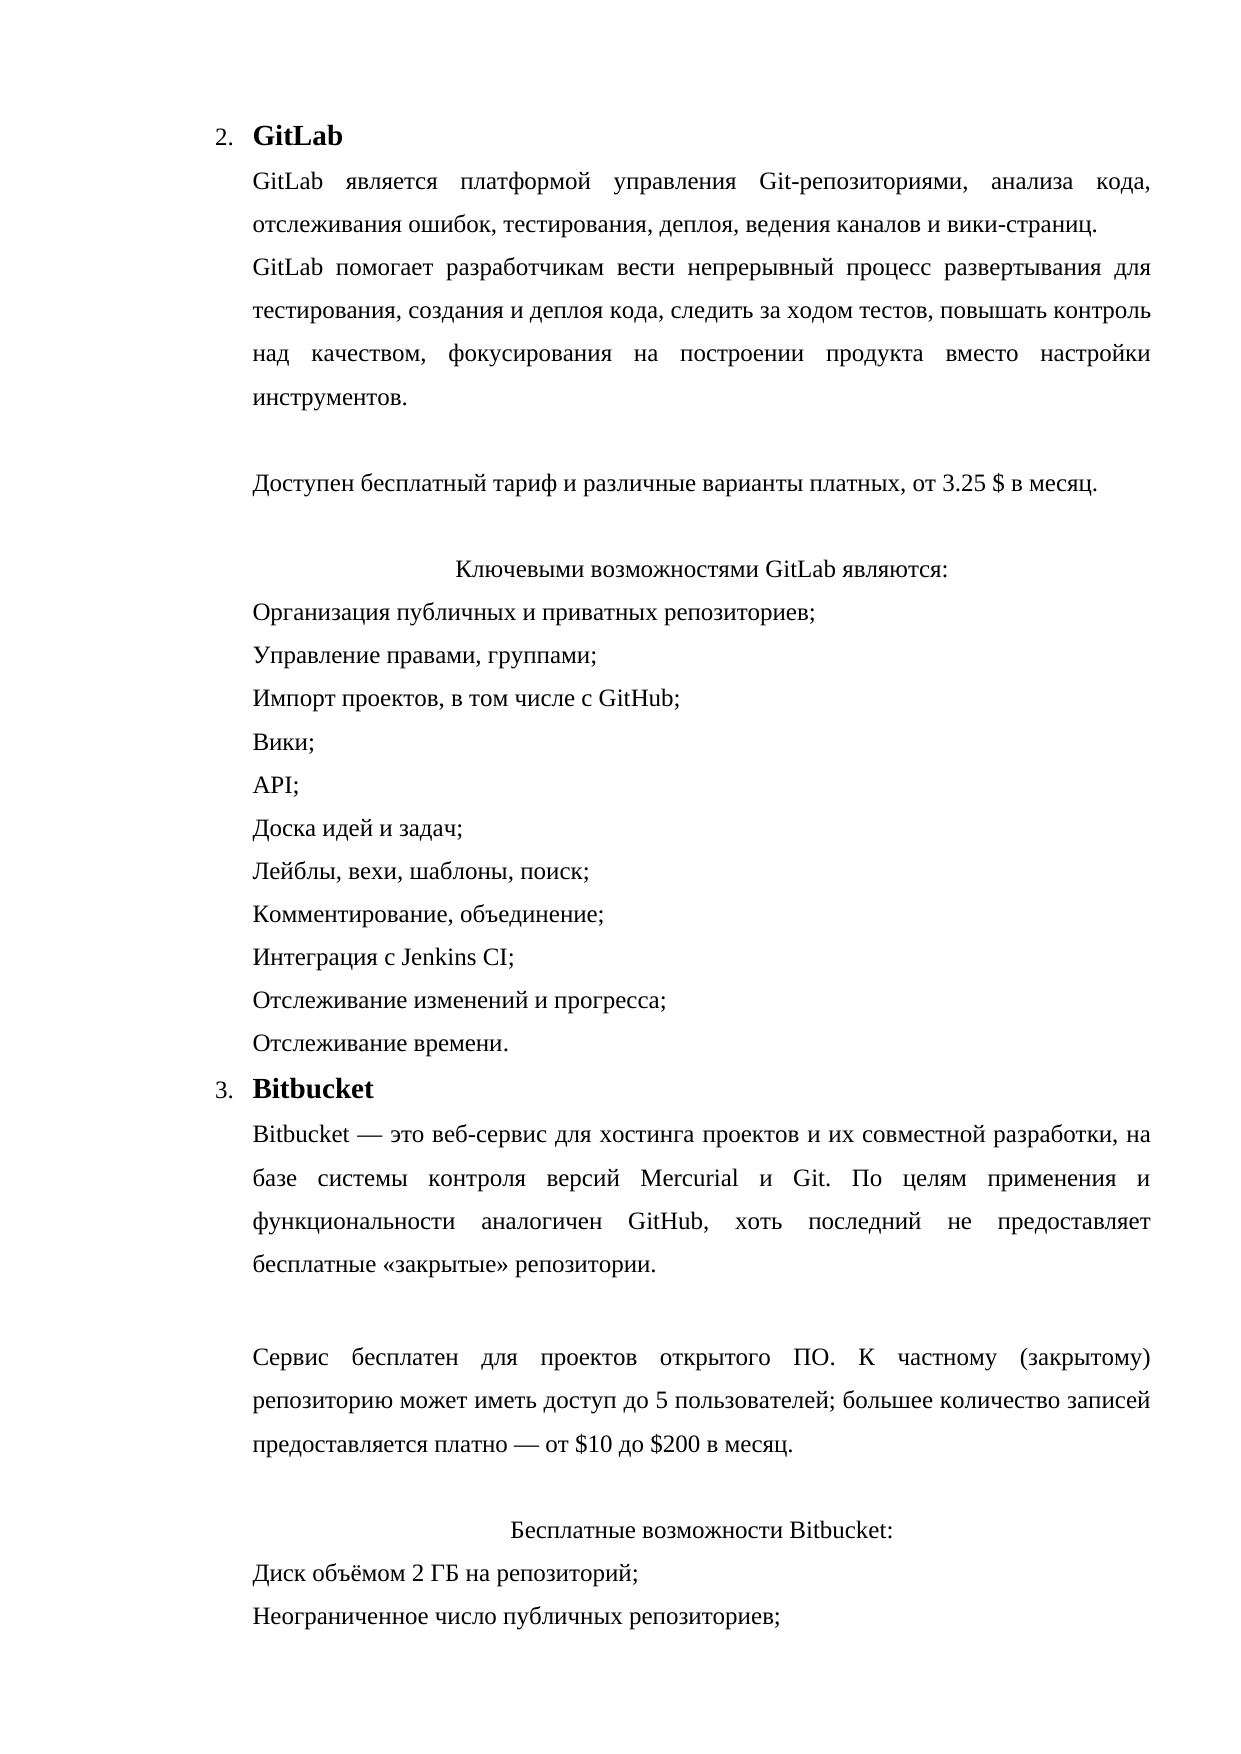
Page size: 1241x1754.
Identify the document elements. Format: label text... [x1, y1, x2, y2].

list Отслеживание изменений и прогресса; [252, 985, 1152, 1014]
list Сервис бесплатен для проектов открытого ПО. К частному (закрытому) репозиторию может иметь доступ до 5 пользователей; большее количество записей предоставляется платно — от $10 до $200 в месяц. [252, 1342, 1152, 1457]
list API; [252, 770, 1152, 798]
list Бесплатные возможности Bitbucket: [252, 1515, 1152, 1544]
list Импорт проектов, в том числе с GitHub; [252, 683, 1152, 712]
list Bitbucket Bitbucket — это веб-сервис для хостинга проектов и их совместной разработки, на базе системы контроля версий Mercurial и Git. По целям применения и функциональности аналогичен GitHub, хоть последний не предоставляет бесплатные «закрытые» репозитории. [215, 1072, 1152, 1278]
list Доска идей и задач; [252, 813, 1152, 842]
list Вики; [252, 727, 1152, 755]
list Управление правами, группами; [252, 640, 1152, 669]
list Комментирование, объединение; [252, 899, 1152, 928]
list Организация публичных и приватных репозиториев; [252, 597, 1152, 626]
list Интеграция с Jenkins CI; [252, 942, 1152, 971]
list GitLab GitLab является платформой управления Git-репозиториями, анализа кода, отслеживания ошибок, тестирования, деплоя, ведения каналов и вики-страниц. [215, 118, 1152, 238]
list Ключевыми возможностями GitLab являются: [252, 554, 1152, 583]
list Неограниченное число публичных репозиториев; [252, 1601, 1152, 1630]
list GitLab помогает разработчикам вести непрерывный процесс развертывания для тестирования, создания и деплоя кода, следить за ходом тестов, повышать контроль над качеством, фокусирования на построении продукта вместо настройки инструментов. [252, 252, 1152, 410]
list Лейблы, вехи, шаблоны, поиск; [252, 856, 1152, 885]
list Доступен бесплатный тариф и различные варианты платных, от 3.25 $ в месяц. [252, 468, 1152, 497]
list Отслеживание времени. [252, 1028, 1152, 1057]
list Диск объёмом 2 ГБ на репозиторий; [252, 1558, 1152, 1587]
